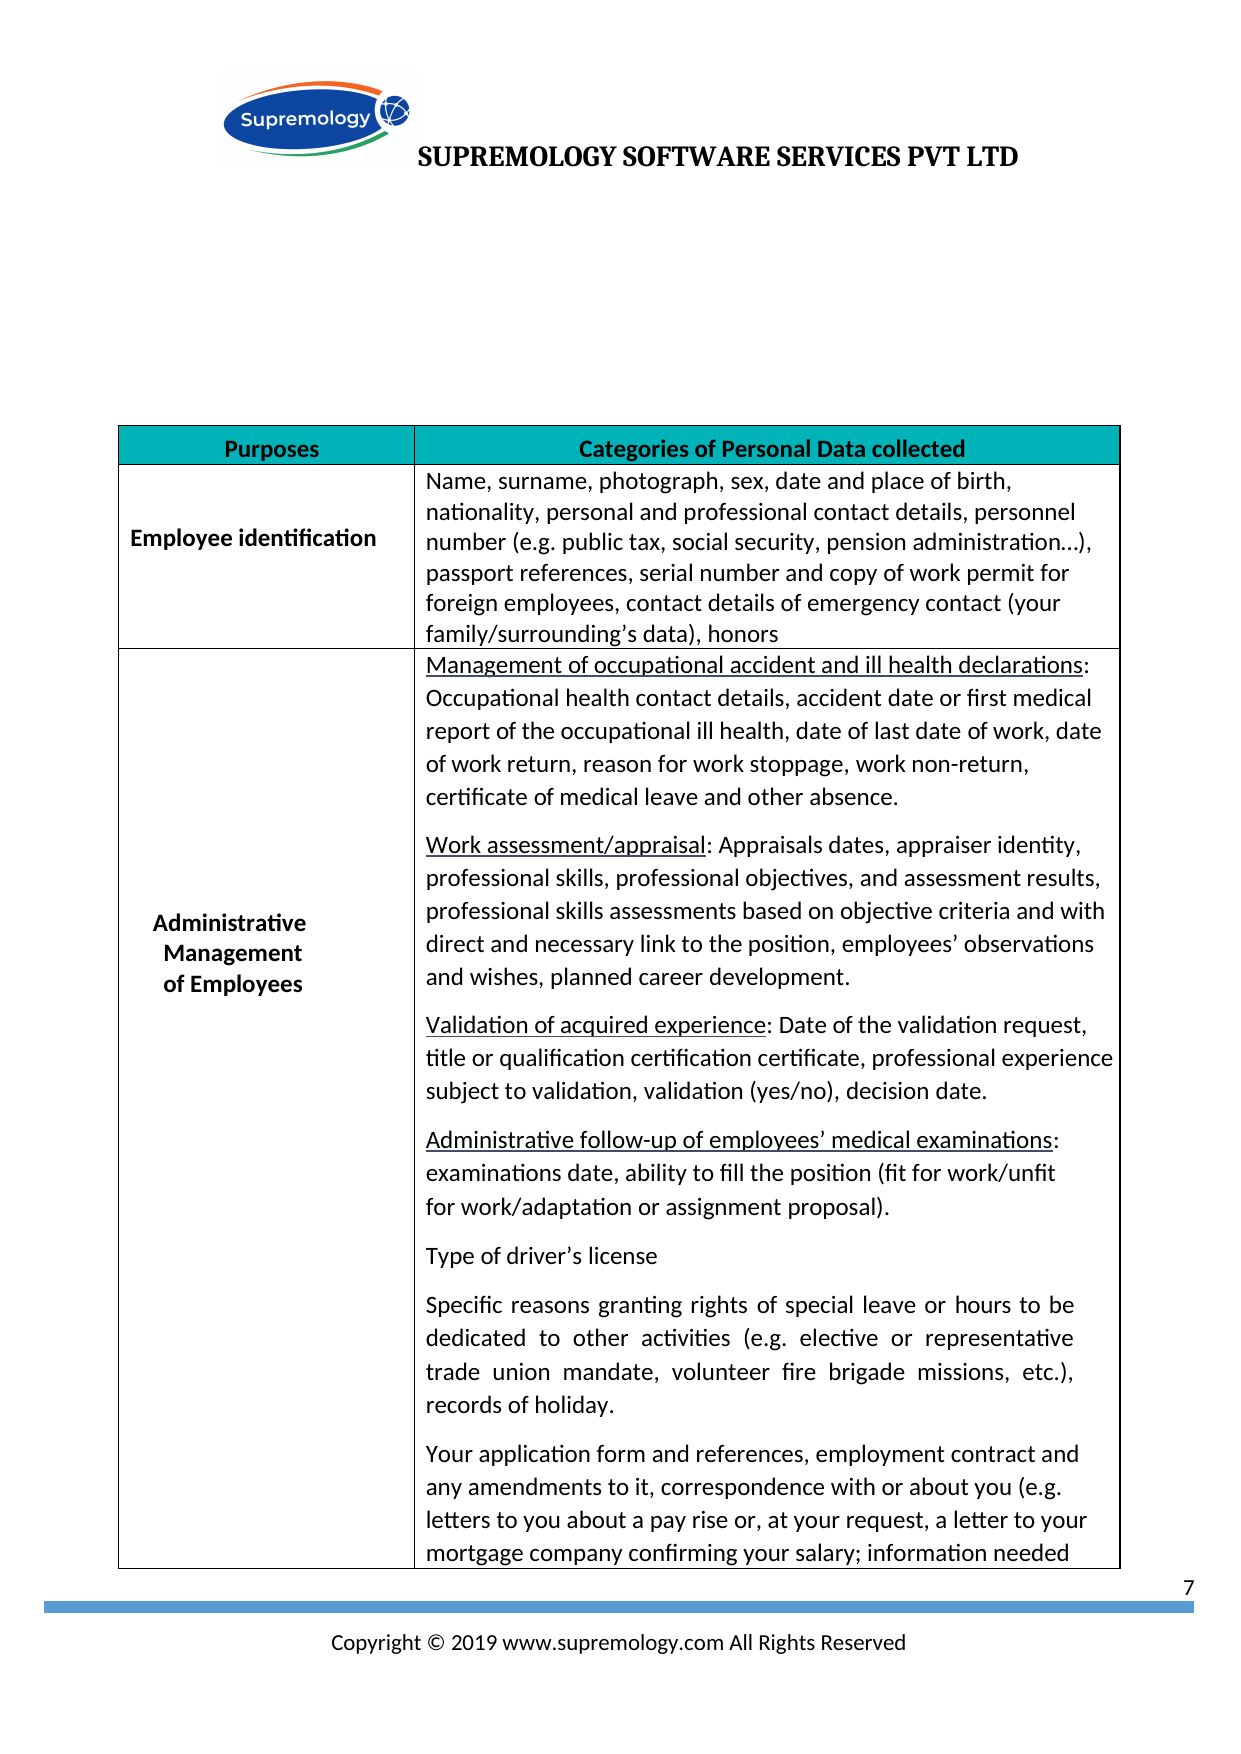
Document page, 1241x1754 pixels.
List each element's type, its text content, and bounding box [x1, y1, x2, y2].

table_header Purposes [119, 426, 414, 464]
table_header Categories of Personal Data collected [415, 426, 1119, 464]
table_cell Name, surname, photograph, sex, date and place of birth, nationality, personal and professional contact details, personnel number (e.g. public tax, social security, pension administration…), passport references, serial number and copy of work permit for foreign employees, contact details of emergency contact (your family/surrounding’s data), honors [415, 465, 1119, 648]
table_cell Administrative Management of Employees [119, 649, 414, 1568]
table_cell Employee identification [119, 465, 414, 648]
picture [219, 68, 419, 166]
